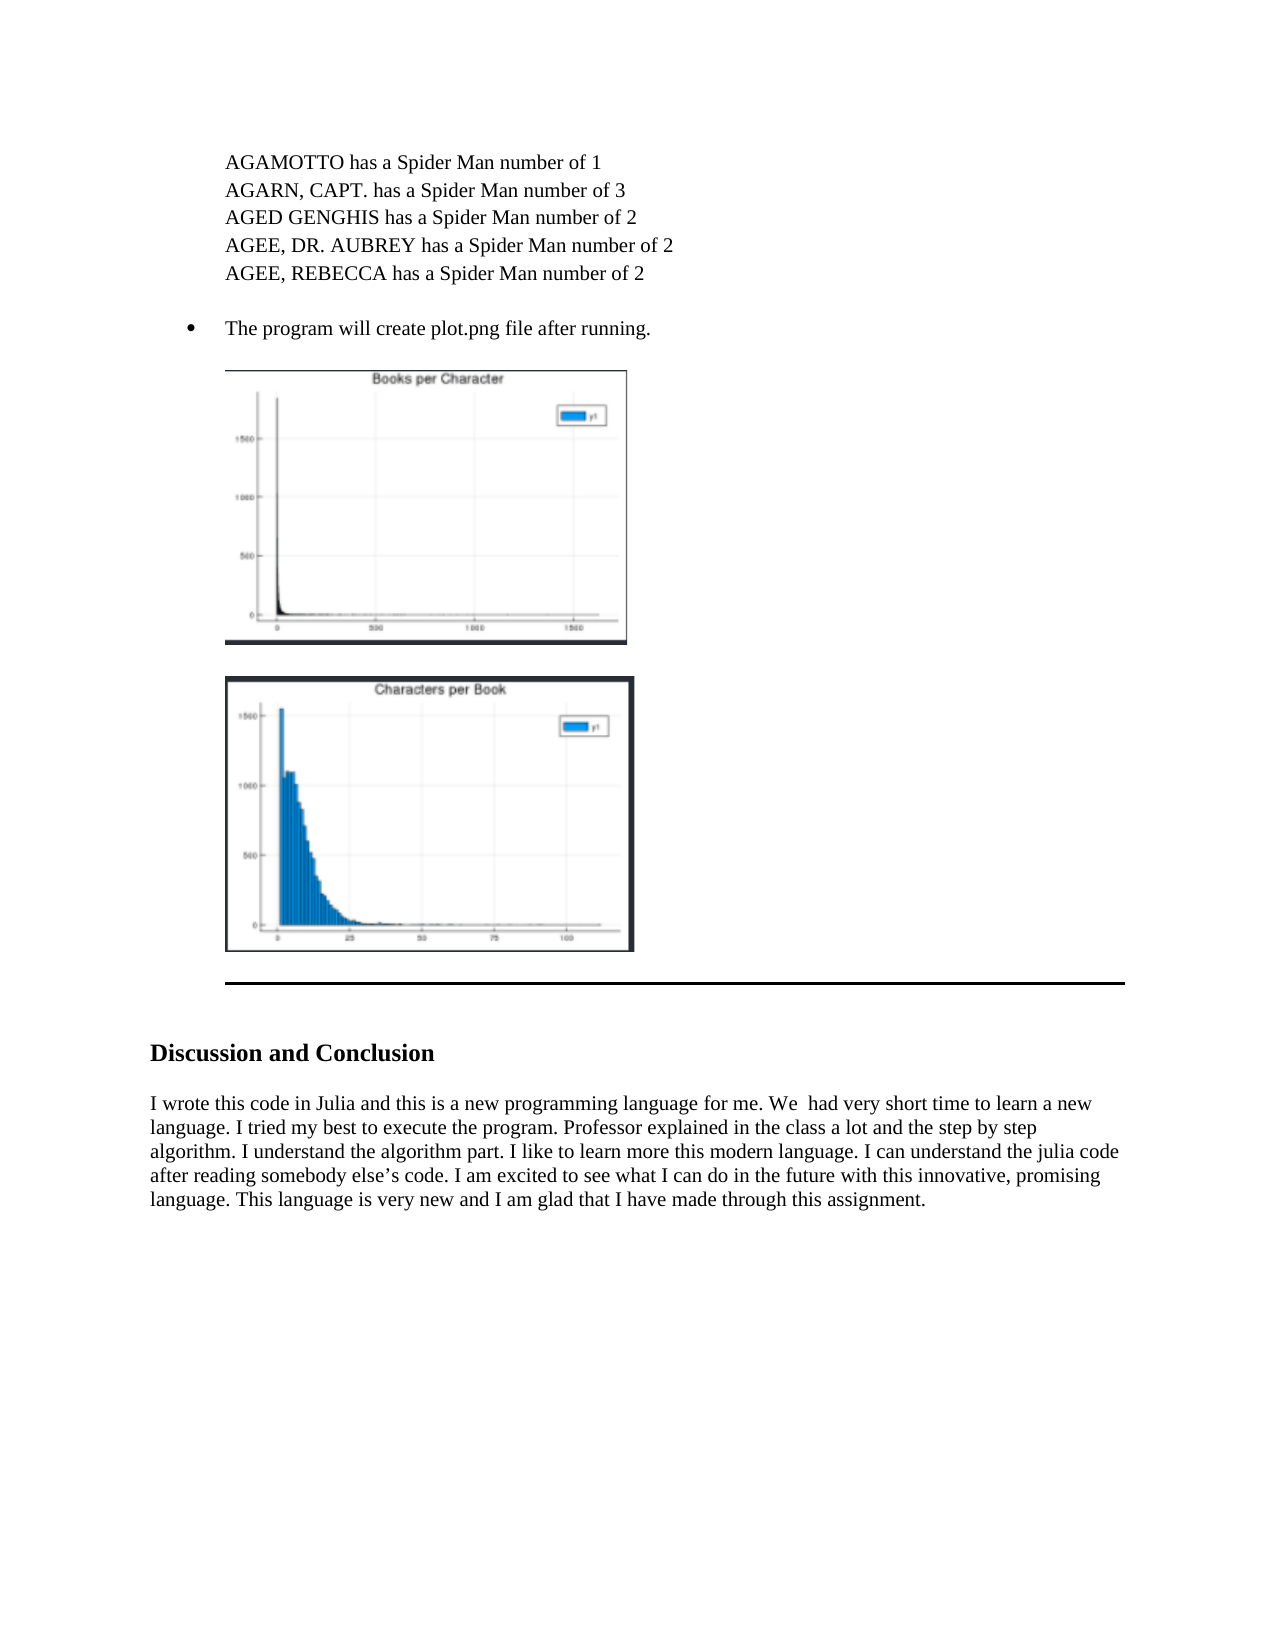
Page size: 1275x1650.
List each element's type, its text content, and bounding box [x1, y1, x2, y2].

text I wrote this code in Julia and this is a new programming language for me. We had very short time to learn a new language. I tried my best to execute the program. Professor explained in the class a lot and the step by step algorithm. I understand the algorithm part. I like to learn more this modern language. I can understand the julia code after reading somebody else’s code. I am excited to see what I can do in the future with this innovative, promising language. This language is very new and I am glad that I have made through this assignment. [150, 1091, 1125, 1211]
picture [225, 370, 628, 645]
list AGAMOTTO has a Spider Man number of 1 [225, 150, 1125, 174]
picture [225, 676, 635, 952]
list AGED GENGHIS has a Spider Man number of 2 [225, 205, 1125, 229]
list AGEE, REBECCA has a Spider Man number of 2 [225, 260, 1125, 284]
list The program will create plot.png file after running. [187, 316, 1125, 340]
text Discussion and Conclusion [150, 1038, 1125, 1067]
list AGEE, DR. AUBREY has a Spider Man number of 2 [225, 233, 1125, 257]
list AGARN, CAPT. has a Spider Man number of 3 [225, 178, 1125, 202]
